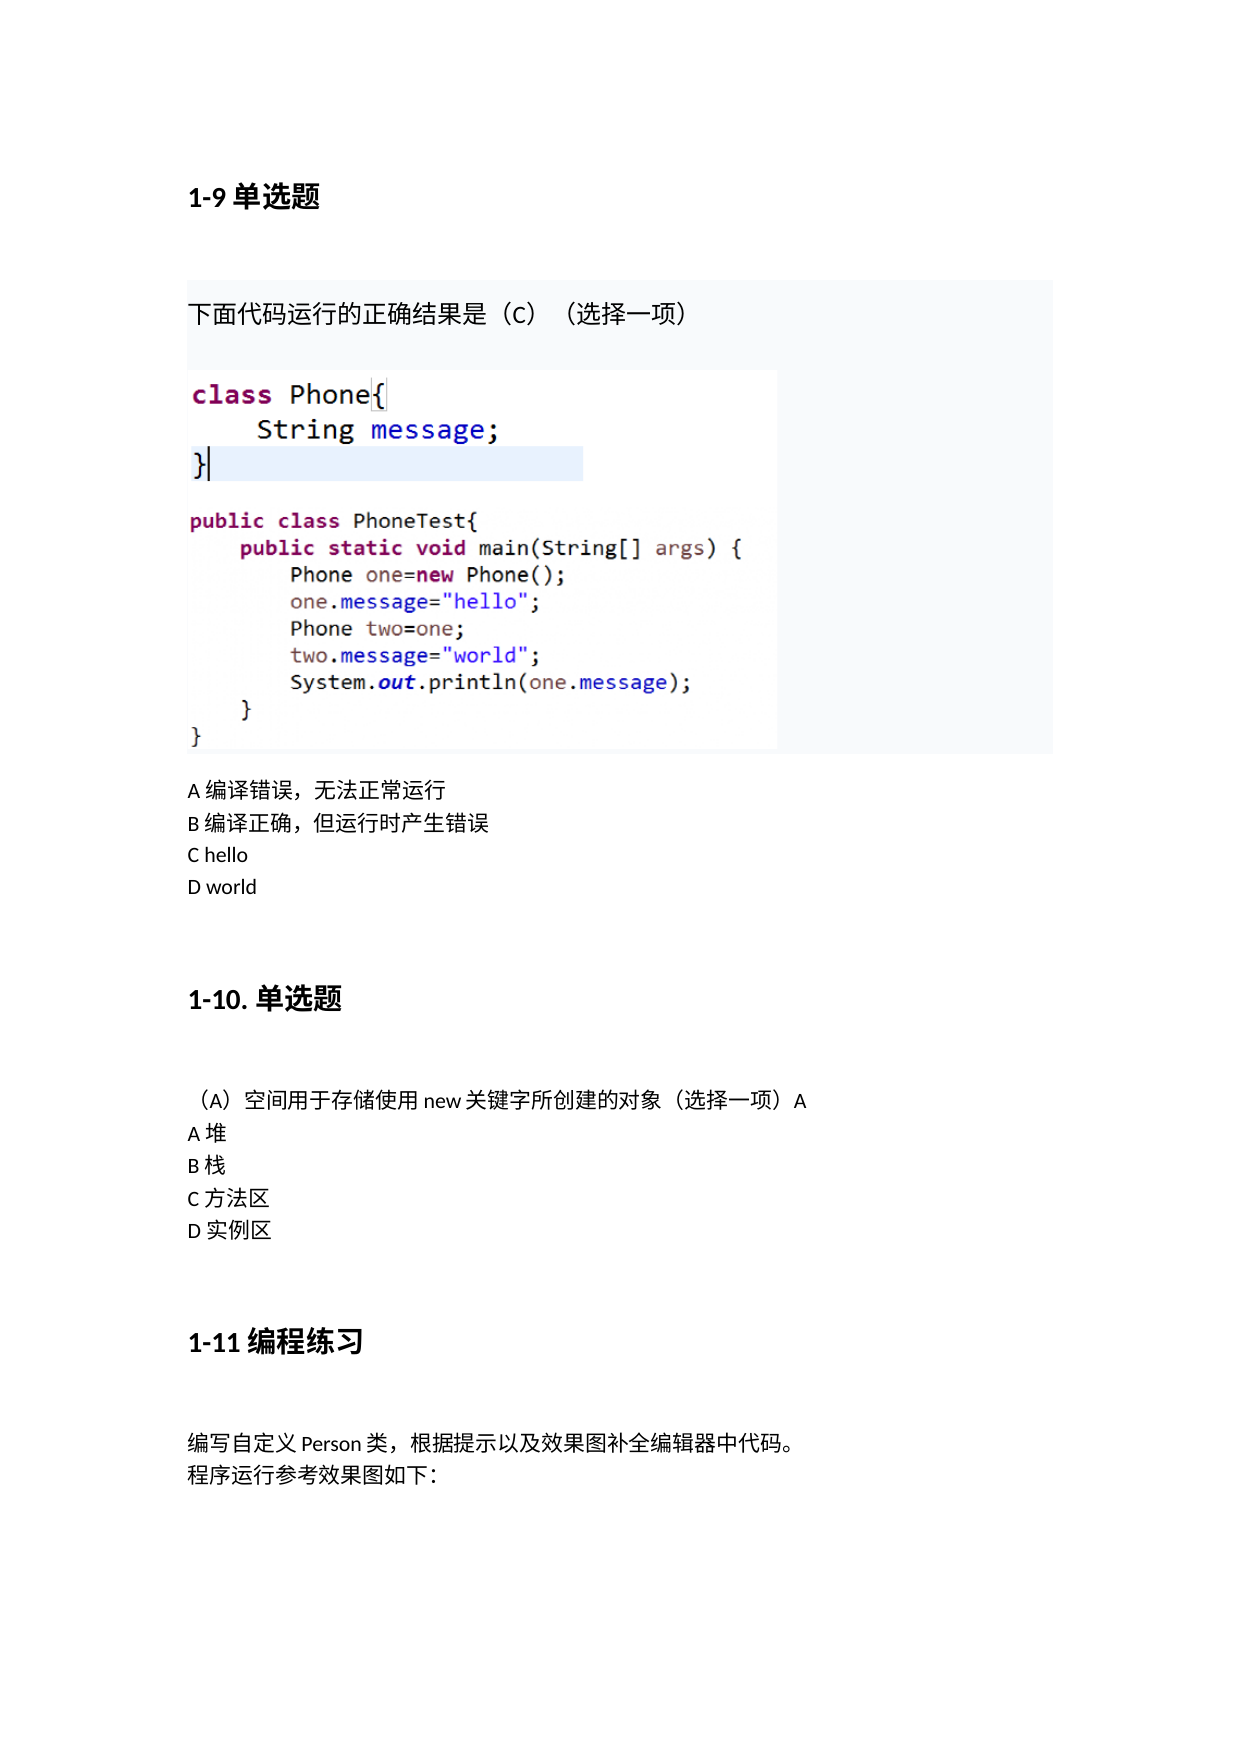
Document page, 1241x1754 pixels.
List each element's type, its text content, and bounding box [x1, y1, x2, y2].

text A 编译错误，无法正常运行 [187, 773, 1053, 805]
text 下面代码运行的正确结果是（C）（选择一项） [187, 280, 1053, 345]
subtitle 1-11 编程练习 [187, 1307, 1053, 1372]
text （A）空间用于存储使用new关键字所创建的对象（选择一项）A [187, 1083, 1053, 1116]
subtitle 1-9 单选题 [187, 162, 1053, 227]
text 编写自定义Person类，根据提示以及效果图补全编辑器中代码。 [187, 1426, 1053, 1458]
text B 编译正确，但运行时产生错误 [187, 805, 1053, 838]
text B 栈 [187, 1148, 1053, 1181]
text C 方法区 [187, 1181, 1053, 1213]
subtitle 1-10. 单选题 [187, 964, 1053, 1029]
text D world [187, 870, 1053, 903]
picture [187, 370, 778, 749]
text C hello [187, 838, 1053, 870]
text D 实例区 [187, 1213, 1053, 1246]
text 程序运行参考效果图如下： [187, 1458, 1053, 1491]
text A 堆 [187, 1116, 1053, 1148]
